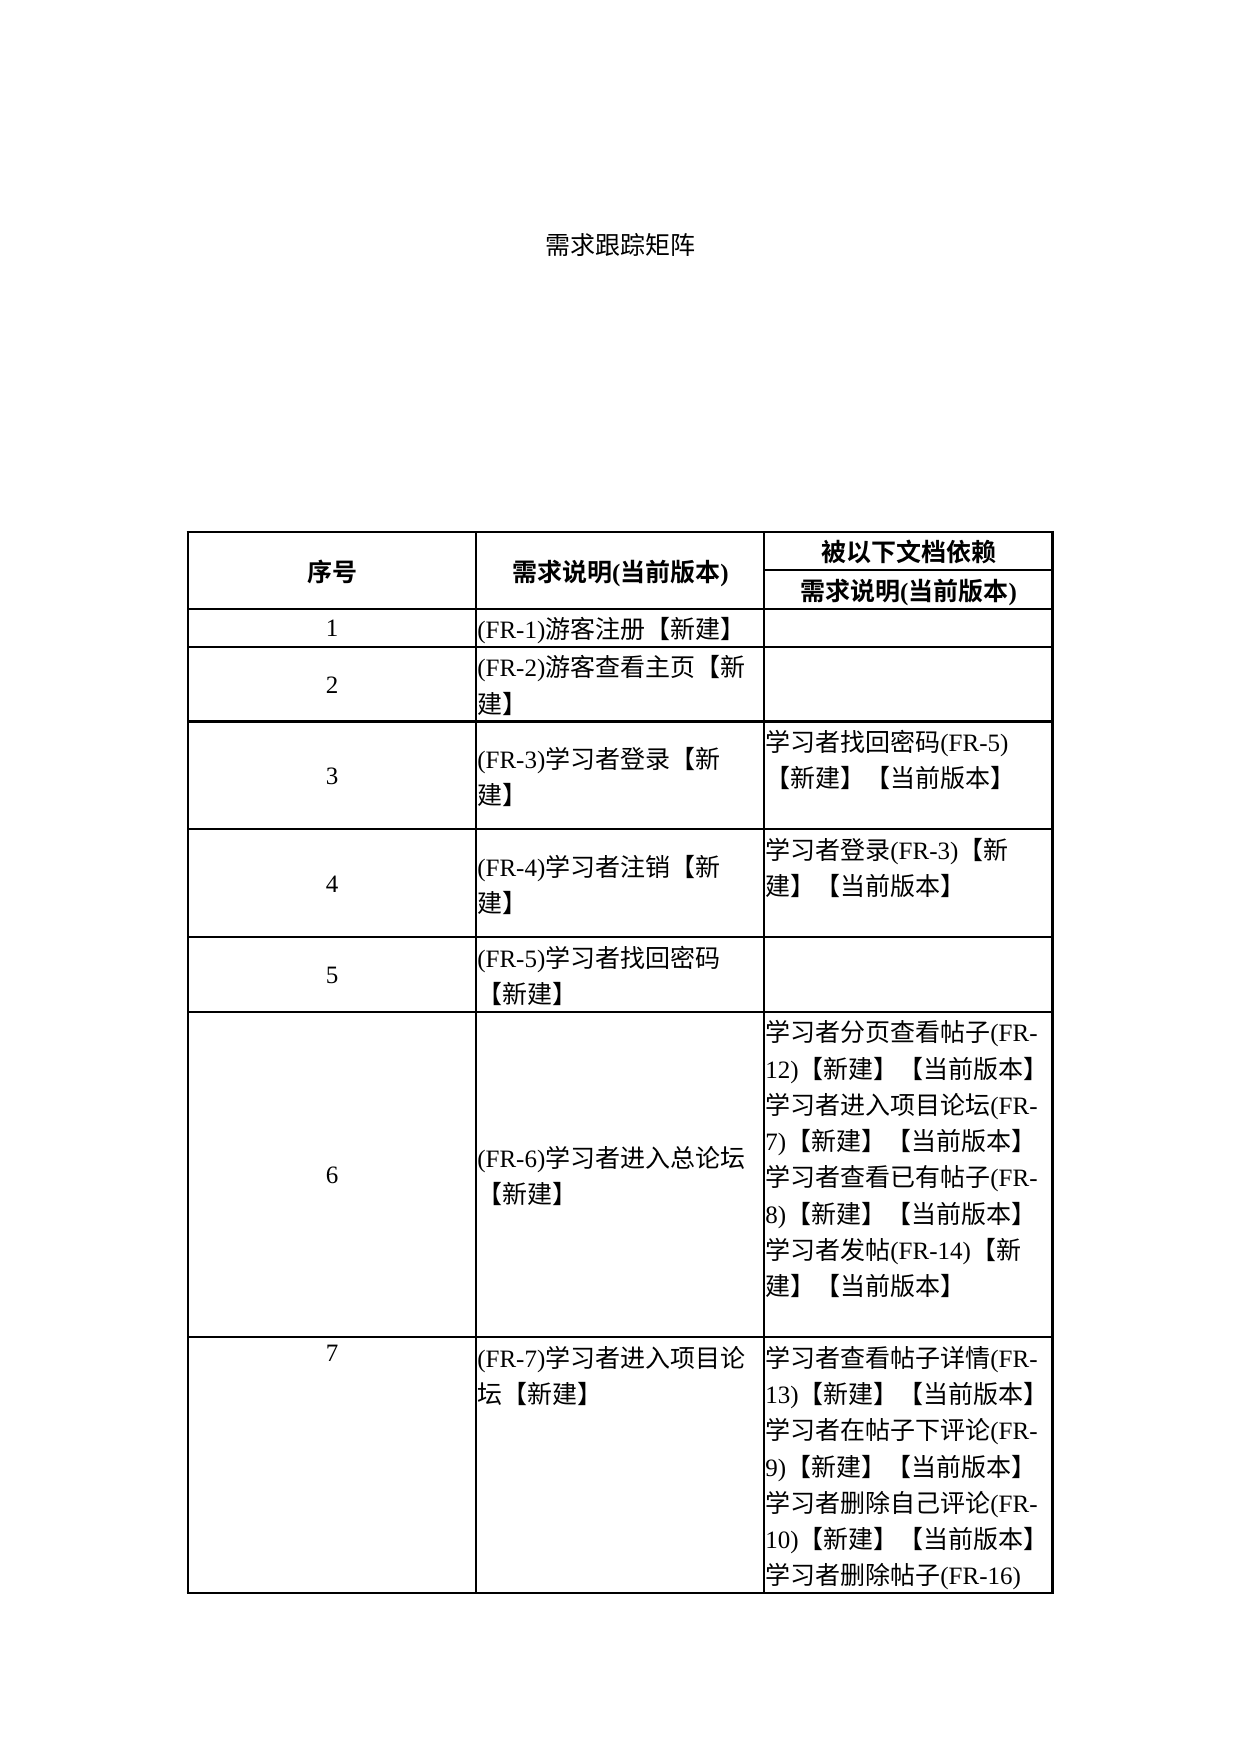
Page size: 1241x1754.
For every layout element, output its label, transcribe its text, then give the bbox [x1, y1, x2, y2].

table_cell (FR-7)学习者进入项目论坛【新建】 [477, 1338, 763, 1592]
table_cell 6 [189, 1013, 475, 1336]
table_cell 学习者找回密码(FR-5)【新建】【当前版本】 [765, 723, 1051, 828]
table_header 需求说明(当前版本) [477, 533, 763, 607]
table_header 序号 [189, 533, 475, 607]
table_cell (FR-2)游客查看主页【新建】 [477, 648, 763, 720]
table_cell (FR-3)学习者登录【新建】 [477, 723, 763, 828]
table_cell 7 [189, 1338, 475, 1592]
table_cell 3 [189, 723, 475, 828]
table_cell [765, 648, 1051, 720]
table_cell [765, 938, 1051, 1011]
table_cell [765, 1338, 1051, 1592]
table_cell 学习者分页查看帖子(FR-12)【新建】【当前版本】 学习者进入项目论坛(FR-7)【新建】【当前版本】 学习者查看已有帖子(FR-8)【新建】【当前版本】 学习者发帖(FR-14)【新建】【当前版本】 [765, 1013, 1051, 1336]
table_cell 需求说明(当前版本) [765, 571, 1051, 607]
table_cell (FR-4)学习者注销【新建】 [477, 830, 763, 936]
table_cell [765, 610, 1051, 646]
text 需求跟踪矩阵 [188, 226, 1052, 262]
table_cell (FR-1)游客注册【新建】 [477, 610, 763, 646]
table_header 被以下文档依赖 [765, 533, 1051, 569]
table_cell (FR-5)学习者找回密码【新建】 [477, 938, 763, 1011]
table_cell 4 [189, 830, 475, 936]
table_cell 学习者登录(FR-3)【新建】【当前版本】 [765, 830, 1051, 936]
table_cell 2 [189, 648, 475, 720]
table_cell 1 [189, 610, 475, 646]
table_cell (FR-6)学习者进入总论坛【新建】 [477, 1013, 763, 1336]
table_cell 5 [189, 938, 475, 1011]
